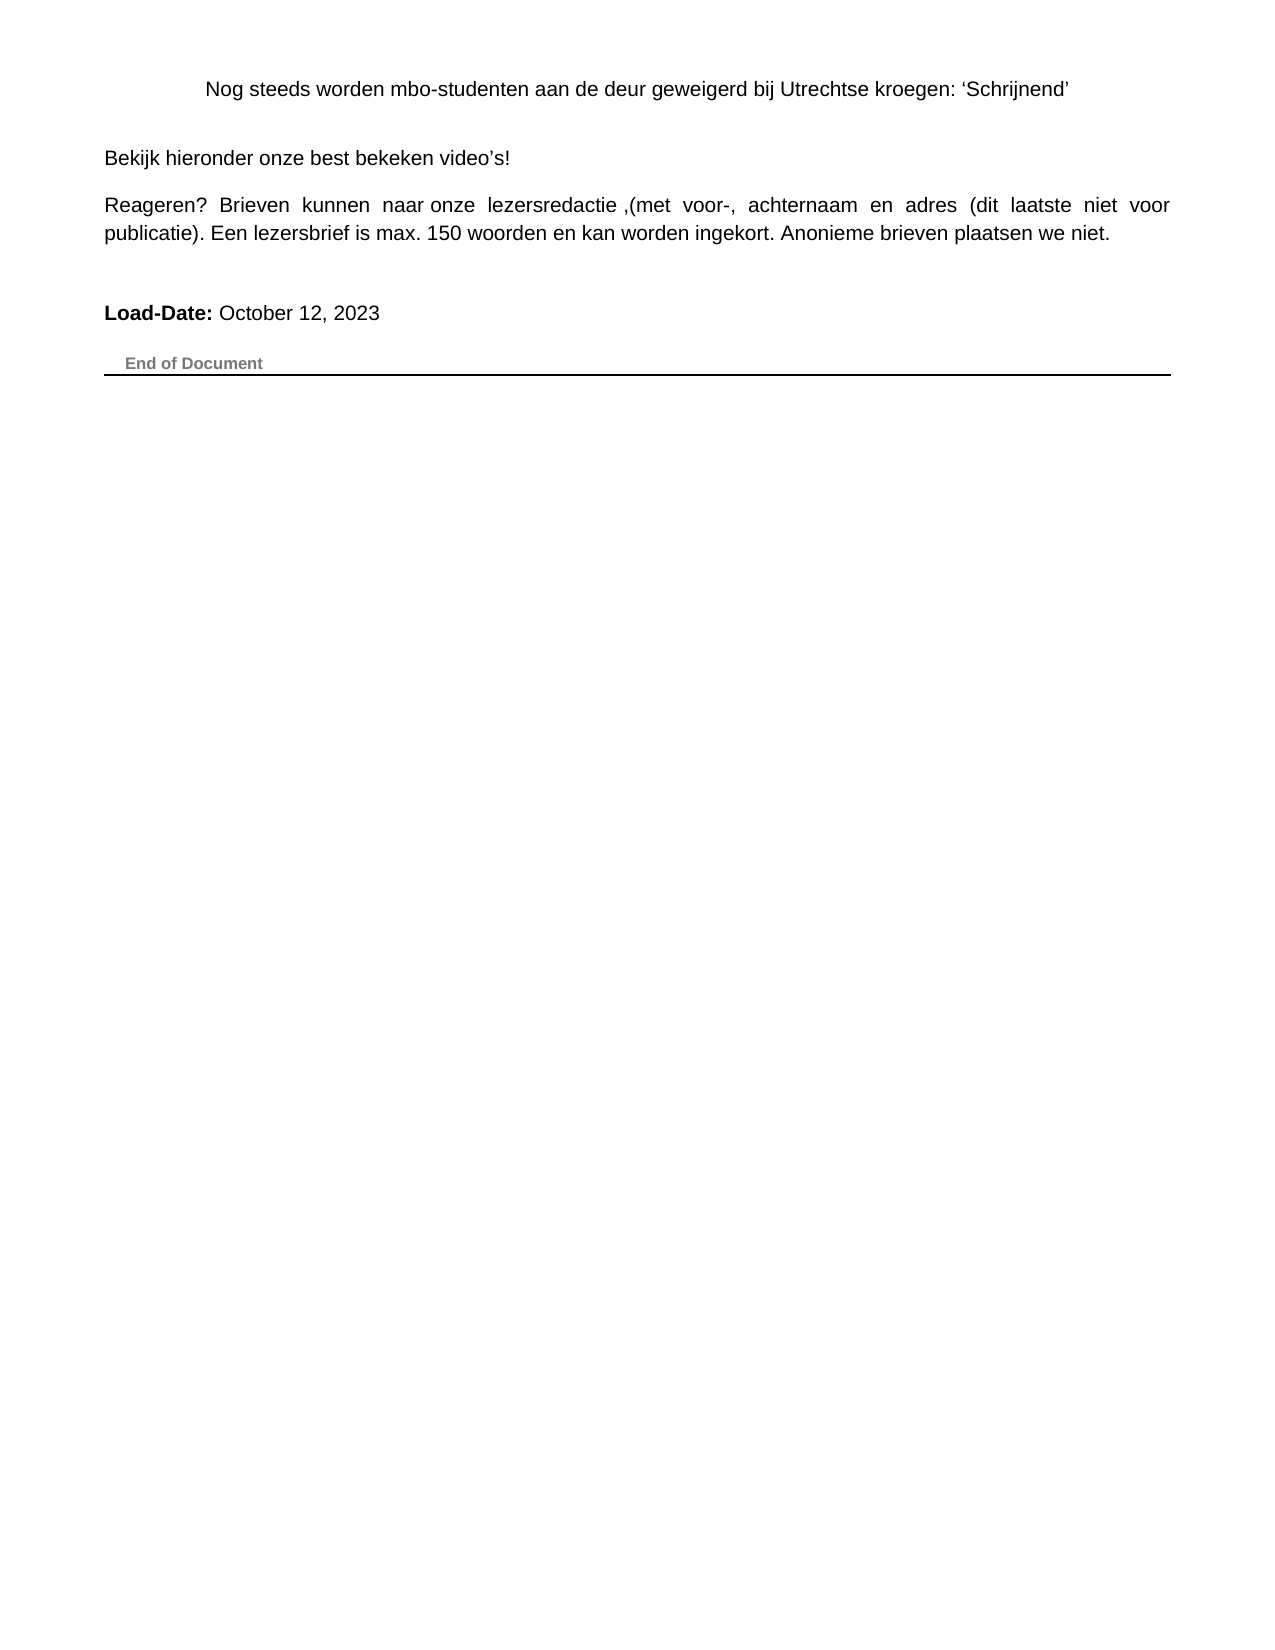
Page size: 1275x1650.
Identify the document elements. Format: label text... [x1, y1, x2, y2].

text Reageren? Brieven kunnen naar onze lezersredactie ,(met voor-, achternaam en adres (dit laatste niet voor publicatie). Een lezersbrief is max. 150 woorden en kan worden ingekort. Anonieme brieven plaatsen we niet. [104, 190, 1171, 244]
text Bekijk hieronder onze best bekeken video’s! [104, 142, 1171, 169]
text Load-Date: October 12, 2023 [104, 269, 1171, 325]
text End of Document [125, 354, 1171, 373]
